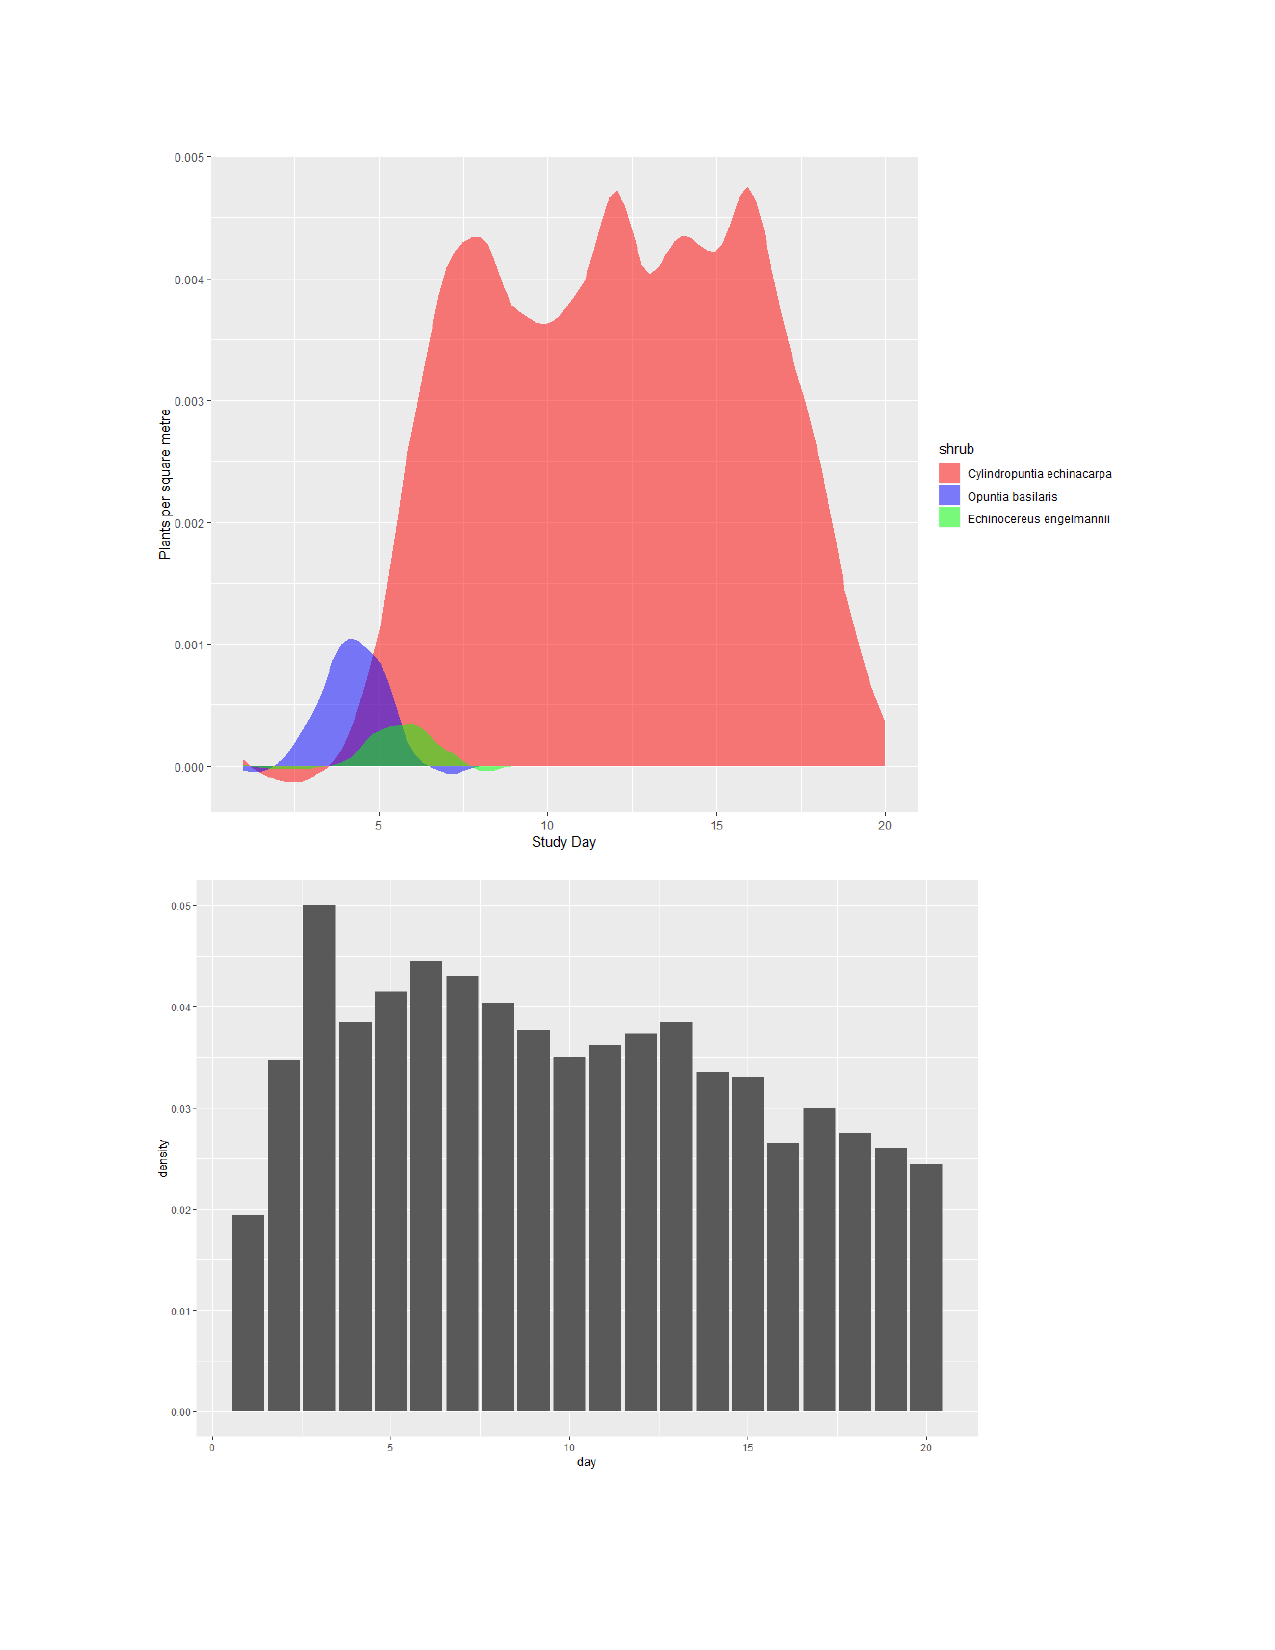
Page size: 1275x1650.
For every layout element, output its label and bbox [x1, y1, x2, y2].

picture [150, 150, 1125, 856]
picture [150, 874, 984, 1474]
